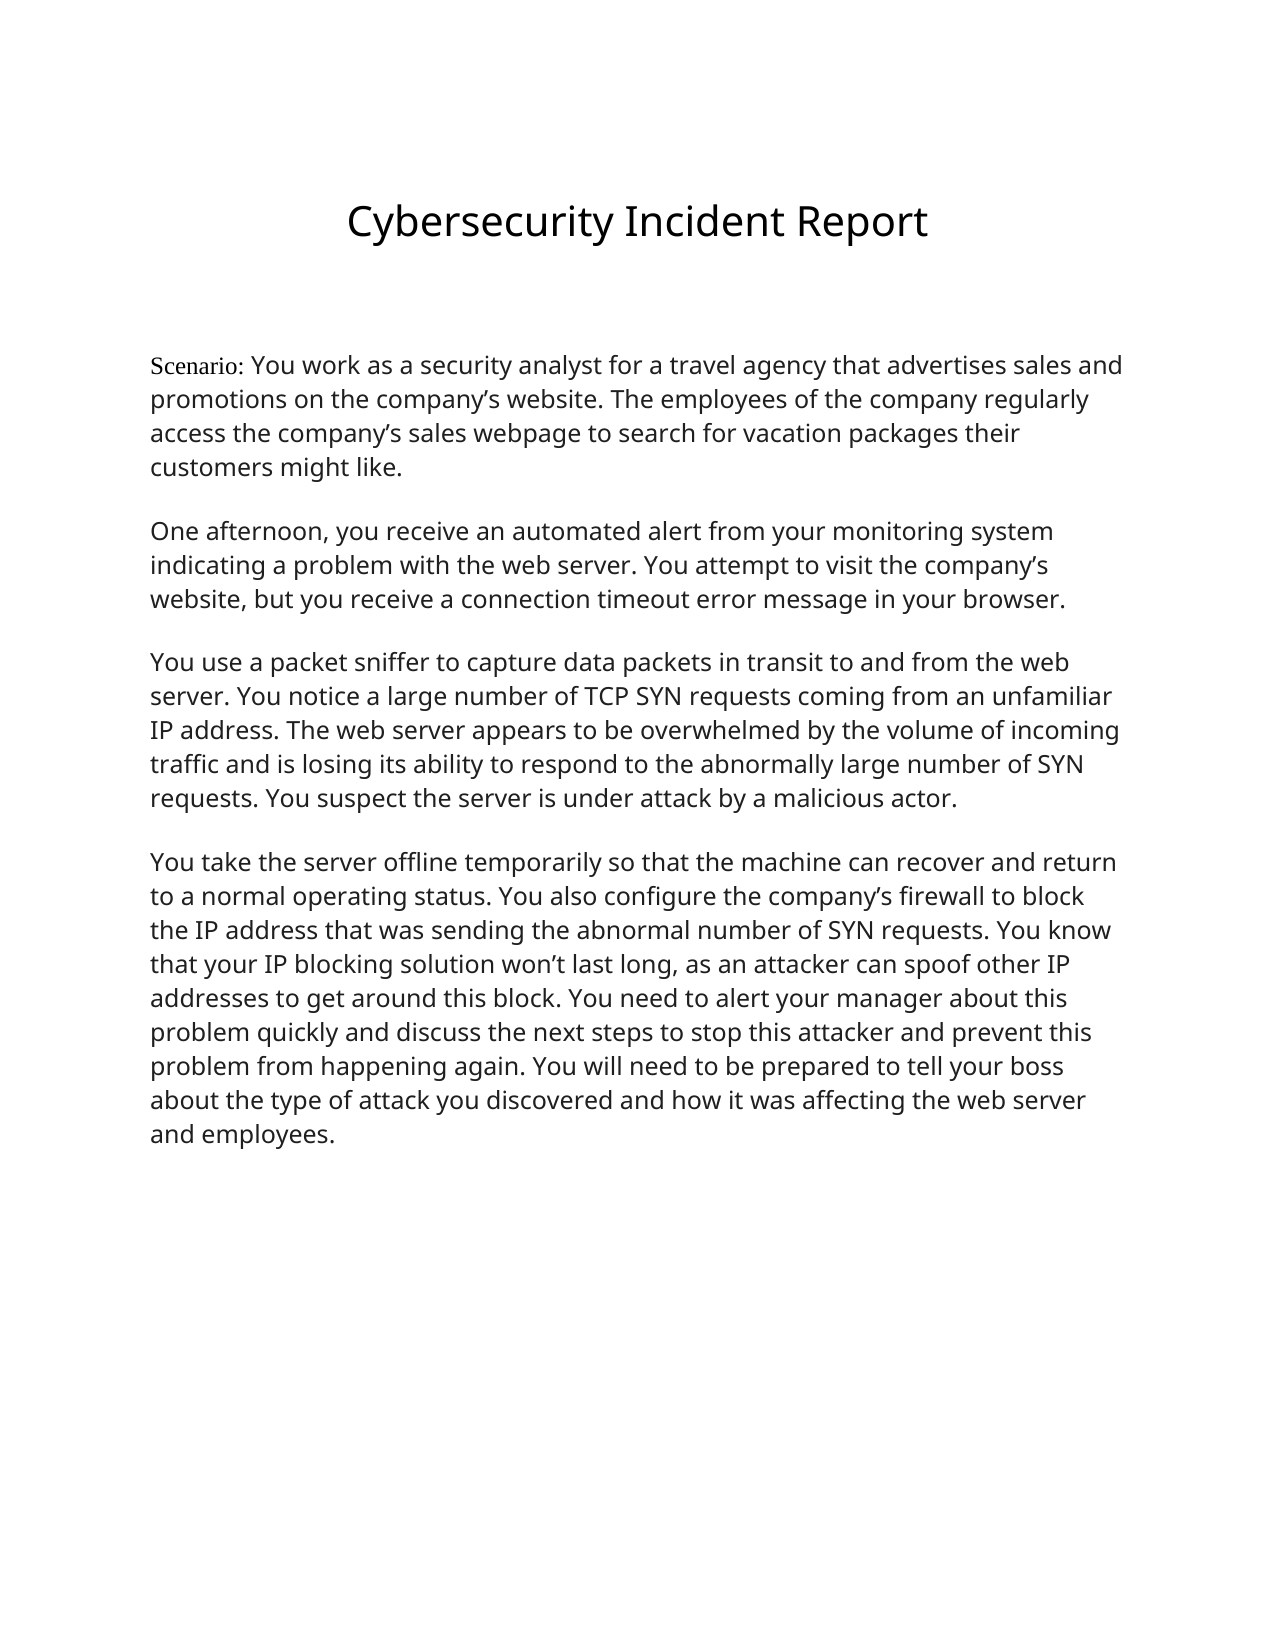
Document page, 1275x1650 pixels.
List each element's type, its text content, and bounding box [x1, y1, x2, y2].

text You take the server offline temporarily so that the machine can recover and return to a normal operating status. You also configure the company’s firewall to block the IP address that was sending the abnormal number of SYN requests. You know that your IP blocking solution won’t last long, as an attacker can spoof other IP addresses to get around this block. You need to alert your manager about this problem quickly and discuss the next steps to stop this attacker and prevent this problem from happening again. You will need to be prepared to tell your boss about the type of attack you discovered and how it was affecting the web server and employees. [150, 844, 1125, 1151]
text You use a packet sniffer to capture data packets in transit to and from the web server. You notice a large number of TCP SYN requests coming from an unfamiliar IP address. The web server appears to be overwhelmed by the volume of incoming traffic and is losing its ability to respond to the abnormally large number of SYN requests. You suspect the server is under attack by a malicious actor. [150, 645, 1125, 815]
subtitle Cybersecurity Incident Report [150, 192, 1125, 248]
text One afternoon, you receive an automated alert from your monitoring system indicating a problem with the web server. You attempt to visit the company’s website, but you receive a connection timeout error message in your browser. [150, 513, 1125, 616]
text Scenario: You work as a security analyst for a travel agency that advertises sales and promotions on the company’s website. The employees of the company regularly access the company’s sales webpage to search for vacation packages their customers might like. [150, 348, 1125, 484]
